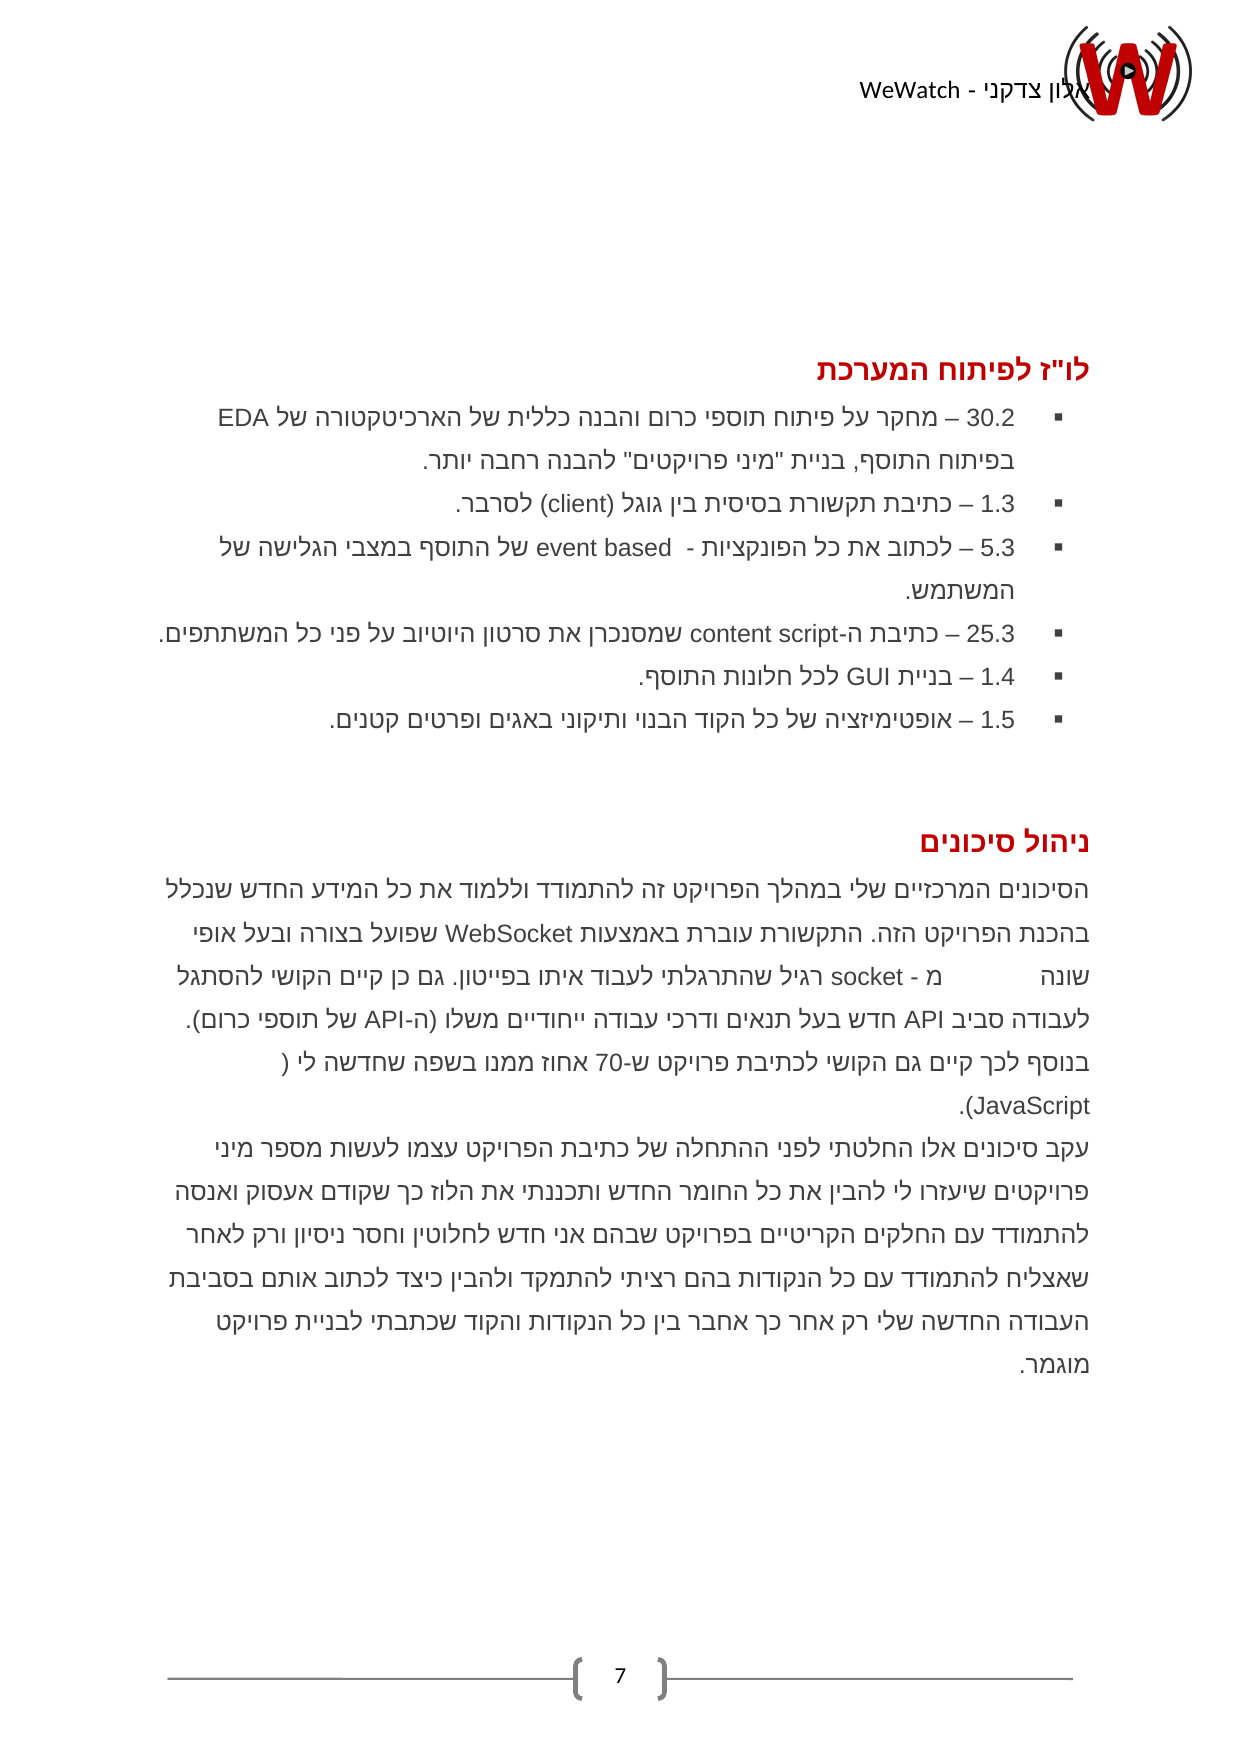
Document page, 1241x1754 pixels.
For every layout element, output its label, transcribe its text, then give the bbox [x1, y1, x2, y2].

picture [1056, 23, 1198, 128]
list 1.4 – בניית GUI לכל חלונות התוסף. [150, 662, 1053, 691]
list 1.3 – כתיבת תקשורת בסיסית בין גוגל (client) לסרבר. [150, 489, 1053, 518]
text ניהול סיכונים [150, 825, 1090, 859]
list 25.3 – כתיבת ה-content script שמסנכרן את סרטון היוטיוב על פני כל המשתתפים. [150, 619, 1053, 648]
list 1.5 – אופטימיזציה של כל הקוד הבנוי ותיקוני באגים ופרטים קטנים. [150, 706, 1053, 734]
list 30.2 – מחקר על פיתוח תוספי כרום והבנה כללית של הארכיטקטורה של EDA בפיתוח התוסף, בניית "מיני פרויקטים" להבנה רחבה יותר. [150, 403, 1053, 475]
text הסיכונים המרכזיים שלי במהלך הפרויקט זה להתמודד וללמוד את כל המידע החדש שנכלל בהכנת הפרויקט הזה. התקשורת עוברת באמצעות WebSocket שפועל בצורה ובעל אופי שונה מ - socket רגיל שהתרגלתי לעבוד איתו בפייטון. גם כן קיים הקושי להסתגל לעבודה סביב API חדש בעל תנאים ודרכי עבודה ייחודיים משלו (ה-API של תוספי כרום). בנוסף לכך קיים גם הקושי לכתיבת פרויקט ש-70 אחוז ממנו בשפה שחדשה לי (JavaScript). עקב סיכונים אלו החלטתי לפני ההתחלה של כתיבת הפרויקט עצמו לעשות מספר מיני פרויקטים שיעזרו לי להבין את כל החומר החדש ותכננתי את הלוז כך שקודם אעסוק ואנסה להתמודד עם החלקים הקריטיים בפרויקט שבהם אני חדש לחלוטין וחסר ניסיון ורק לאחר שאצליח להתמודד עם כל הנקודות בהם רציתי להתמקד ולהבין כיצד לכתוב אותם בסביבת העבודה החדשה שלי רק אחר כך אחבר בין כל הנקודות והקוד שכתבתי לבניית פרויקט מוגמר. [150, 876, 1090, 1379]
text לו"ז לפיתוח המערכת [150, 353, 1090, 386]
list 5.3 – לכתוב את כל הפונקציות - event based של התוסף במצבי הגלישה של המשתמש. [150, 533, 1053, 605]
